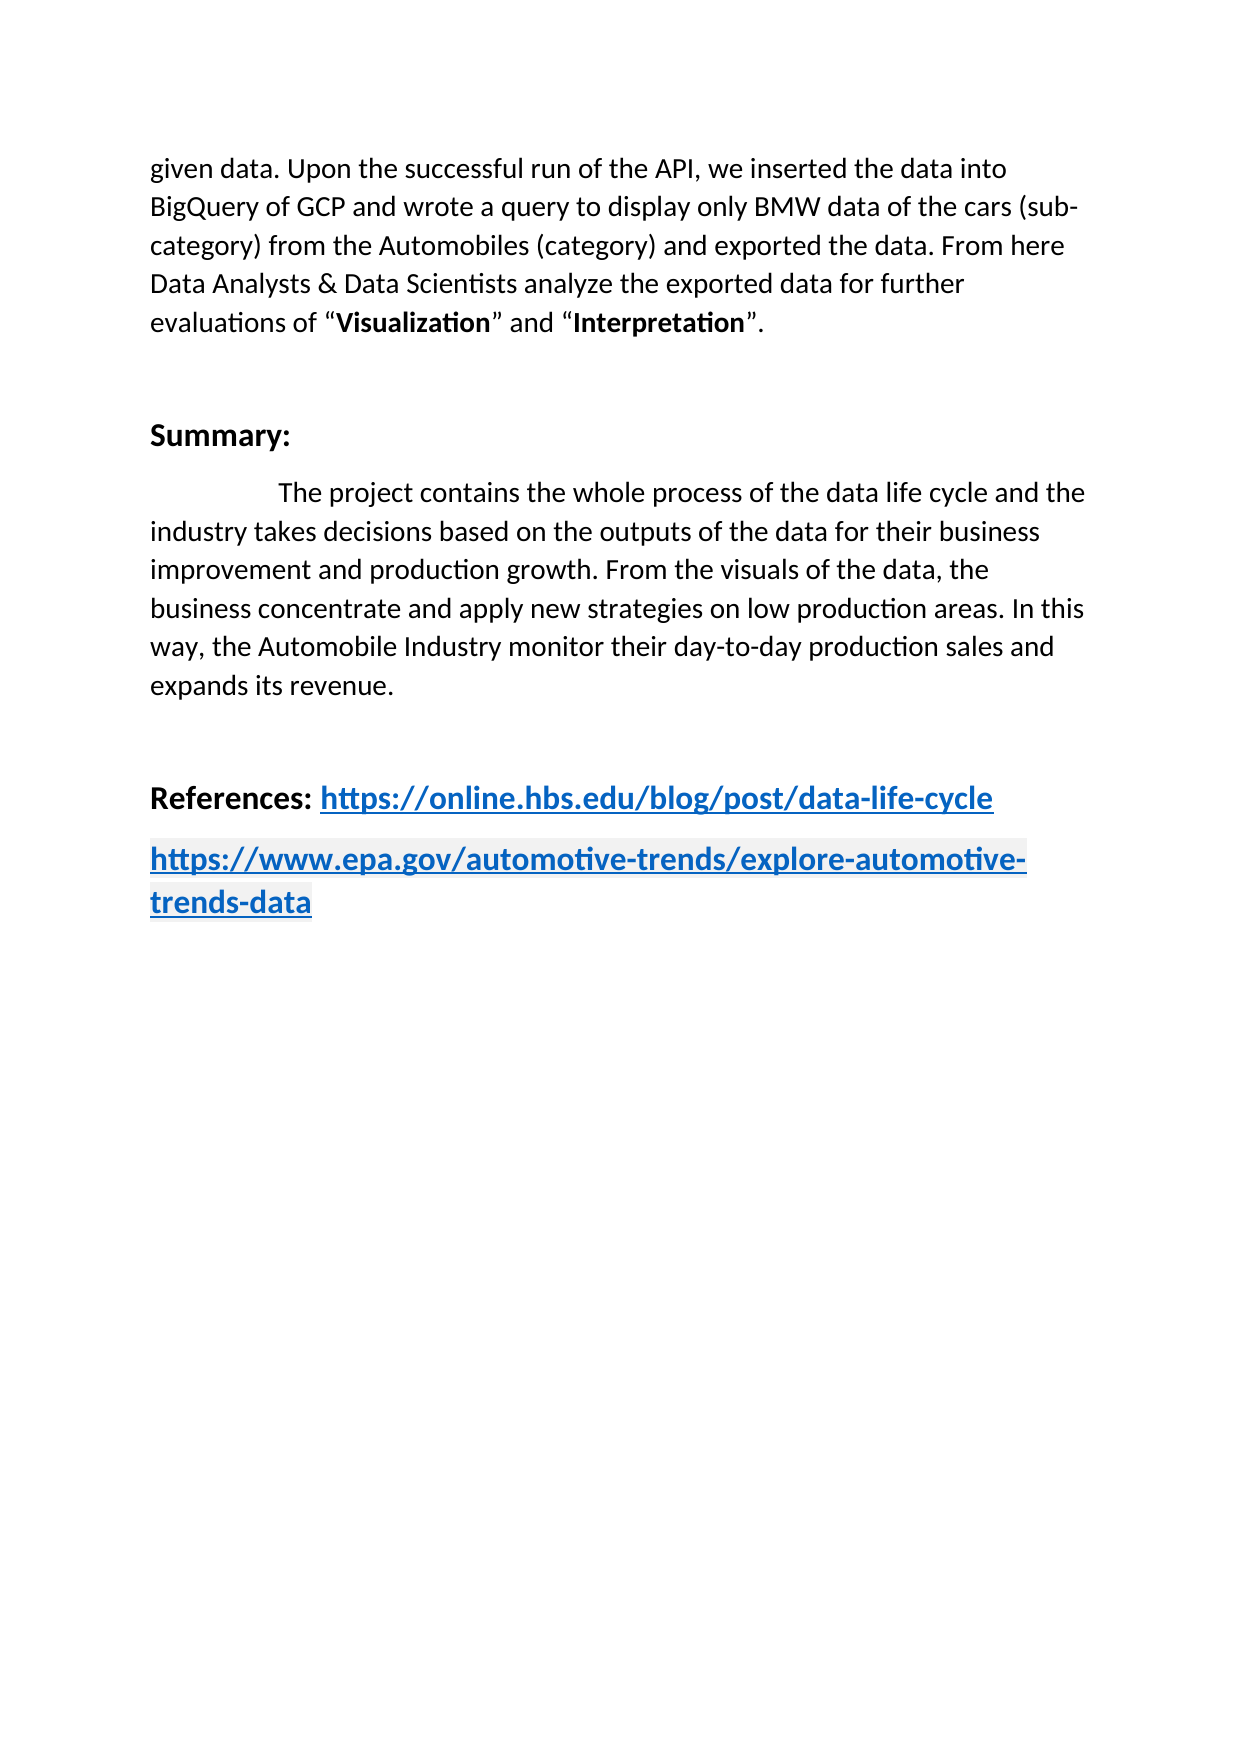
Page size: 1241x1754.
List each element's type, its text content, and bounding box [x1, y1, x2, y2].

text Summary: [150, 414, 1090, 455]
text The project contains the whole process of the data life cycle and the industry takes decisions based on the outputs of the data for their business improvement and production growth. From the visuals of the data, the business concentrate and apply new strategies on low production areas. In this way, the Automobile Industry monitor their day-to-day production sales and expands its revenue. [150, 474, 1090, 702]
text https://www.epa.gov/automotive-trends/explore-automotive-trends-data [150, 838, 1090, 922]
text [150, 150, 1090, 339]
text References: https://online.hbs.edu/blog/post/data-life-cycle [150, 777, 1090, 818]
